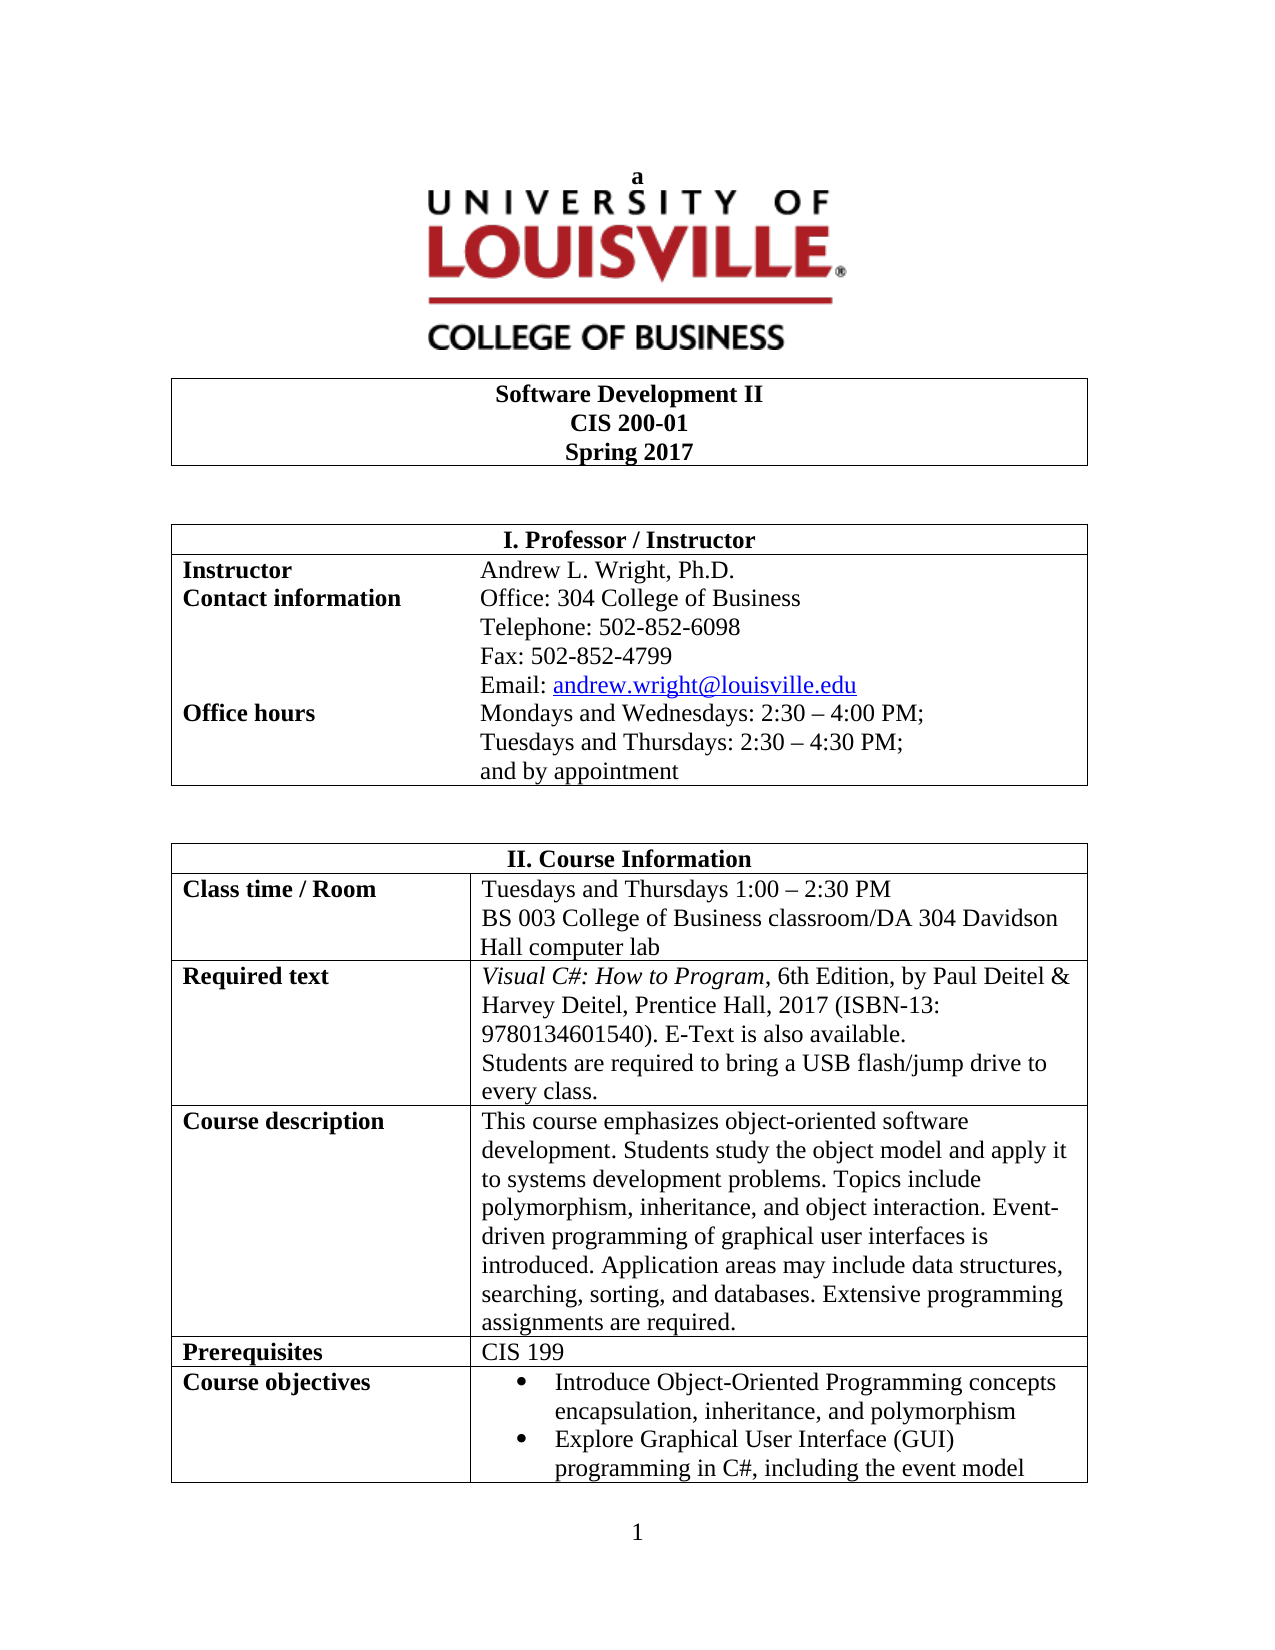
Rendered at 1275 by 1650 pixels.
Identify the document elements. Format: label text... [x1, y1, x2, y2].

table_cell Office: 304 College of Business Telephone: 502-852-6098 Fax: 502-852-4799 Email: andrew.wright@louisville.edu [469, 584, 1087, 698]
table_cell Spring 2017 [172, 437, 1087, 465]
table_cell Class time / Room [172, 874, 470, 960]
table_cell Visual C#: How to Program, 6th Edition, by Paul Deitel & Harvey Deitel, Prentice Hall, 2017 (ISBN-13: 9780134601540). E-Text is also available. Students are required to bring a USB flash/jump drive to every class. [471, 961, 1087, 1105]
table_cell Contact information [172, 584, 469, 698]
table_cell Required text [172, 961, 470, 1105]
table_header II. Course Information [172, 844, 1087, 873]
table_header I. Professor / Instructor [172, 525, 1087, 554]
table_cell Mondays and Wednesdays: 2:30 – 4:00 PM; Tuesdays and Thursdays: 2:30 – 4:30 PM; and by appointment [469, 699, 1087, 785]
table_cell Course description [172, 1106, 470, 1336]
table_cell Course objectives [172, 1367, 470, 1482]
table_cell Instructor [172, 555, 469, 583]
text a [187, 161, 1087, 190]
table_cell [471, 1367, 1087, 1482]
table_cell Tuesdays and Thursdays 1:00 – 2:30 PM BS 003 College of Business classroom/DA 304 Davidson Hall computer lab [471, 874, 1087, 960]
table_cell CIS 199 [471, 1337, 1087, 1366]
table_cell Office hours [172, 699, 469, 785]
table_cell This course emphasizes object-oriented software development. Students study the object model and apply it to systems development problems. Topics include polymorphism, inheritance, and object interaction. Event-driven programming of graphical user interfaces is introduced. Application areas may include data structures, searching, sorting, and databases. Extensive programming assignments are required. [471, 1106, 1087, 1336]
table_header Software Development II CIS 200-01 [172, 379, 1087, 437]
picture [428, 190, 847, 350]
table_cell Prerequisites [172, 1337, 470, 1366]
table_cell Andrew L. Wright, Ph.D. [469, 555, 1087, 583]
